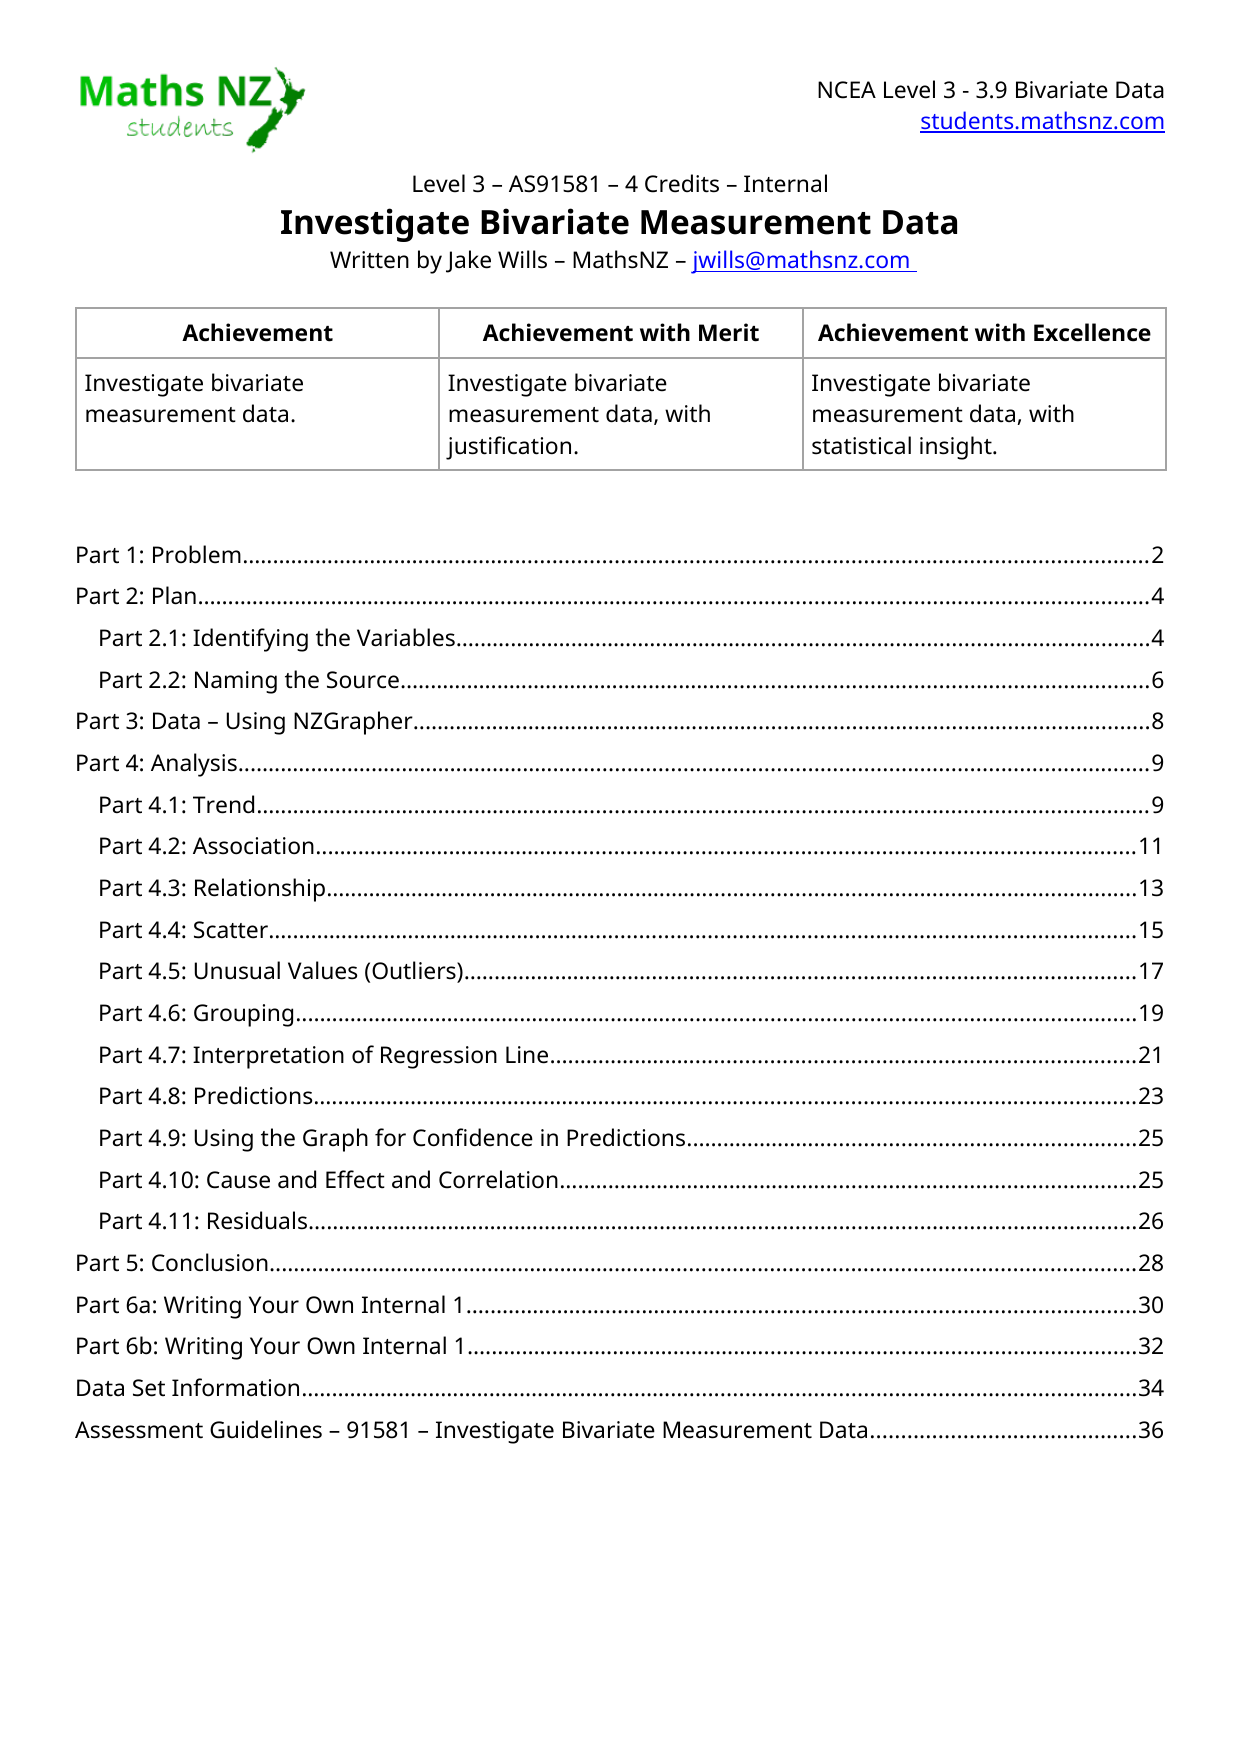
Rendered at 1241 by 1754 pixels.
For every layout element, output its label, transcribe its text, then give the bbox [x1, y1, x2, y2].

text Investigate Bivariate Measurement Data [75, 199, 1165, 244]
picture [75, 58, 309, 162]
table_header Achievement with Excellence [804, 309, 1165, 357]
table_cell Investigate bivariate measurement data, with justification. [440, 359, 802, 469]
table_header Achievement [77, 309, 438, 357]
table_cell Investigate bivariate measurement data. [77, 359, 438, 469]
table_cell Investigate bivariate measurement data, with statistical insight. [804, 359, 1165, 469]
text Level 3 – AS91581 – 4 Credits – Internal [75, 168, 1165, 199]
table_header Achievement with Merit [440, 309, 802, 357]
text Written by Jake Wills – MathsNZ – jwills@mathsnz.com [75, 244, 1165, 276]
